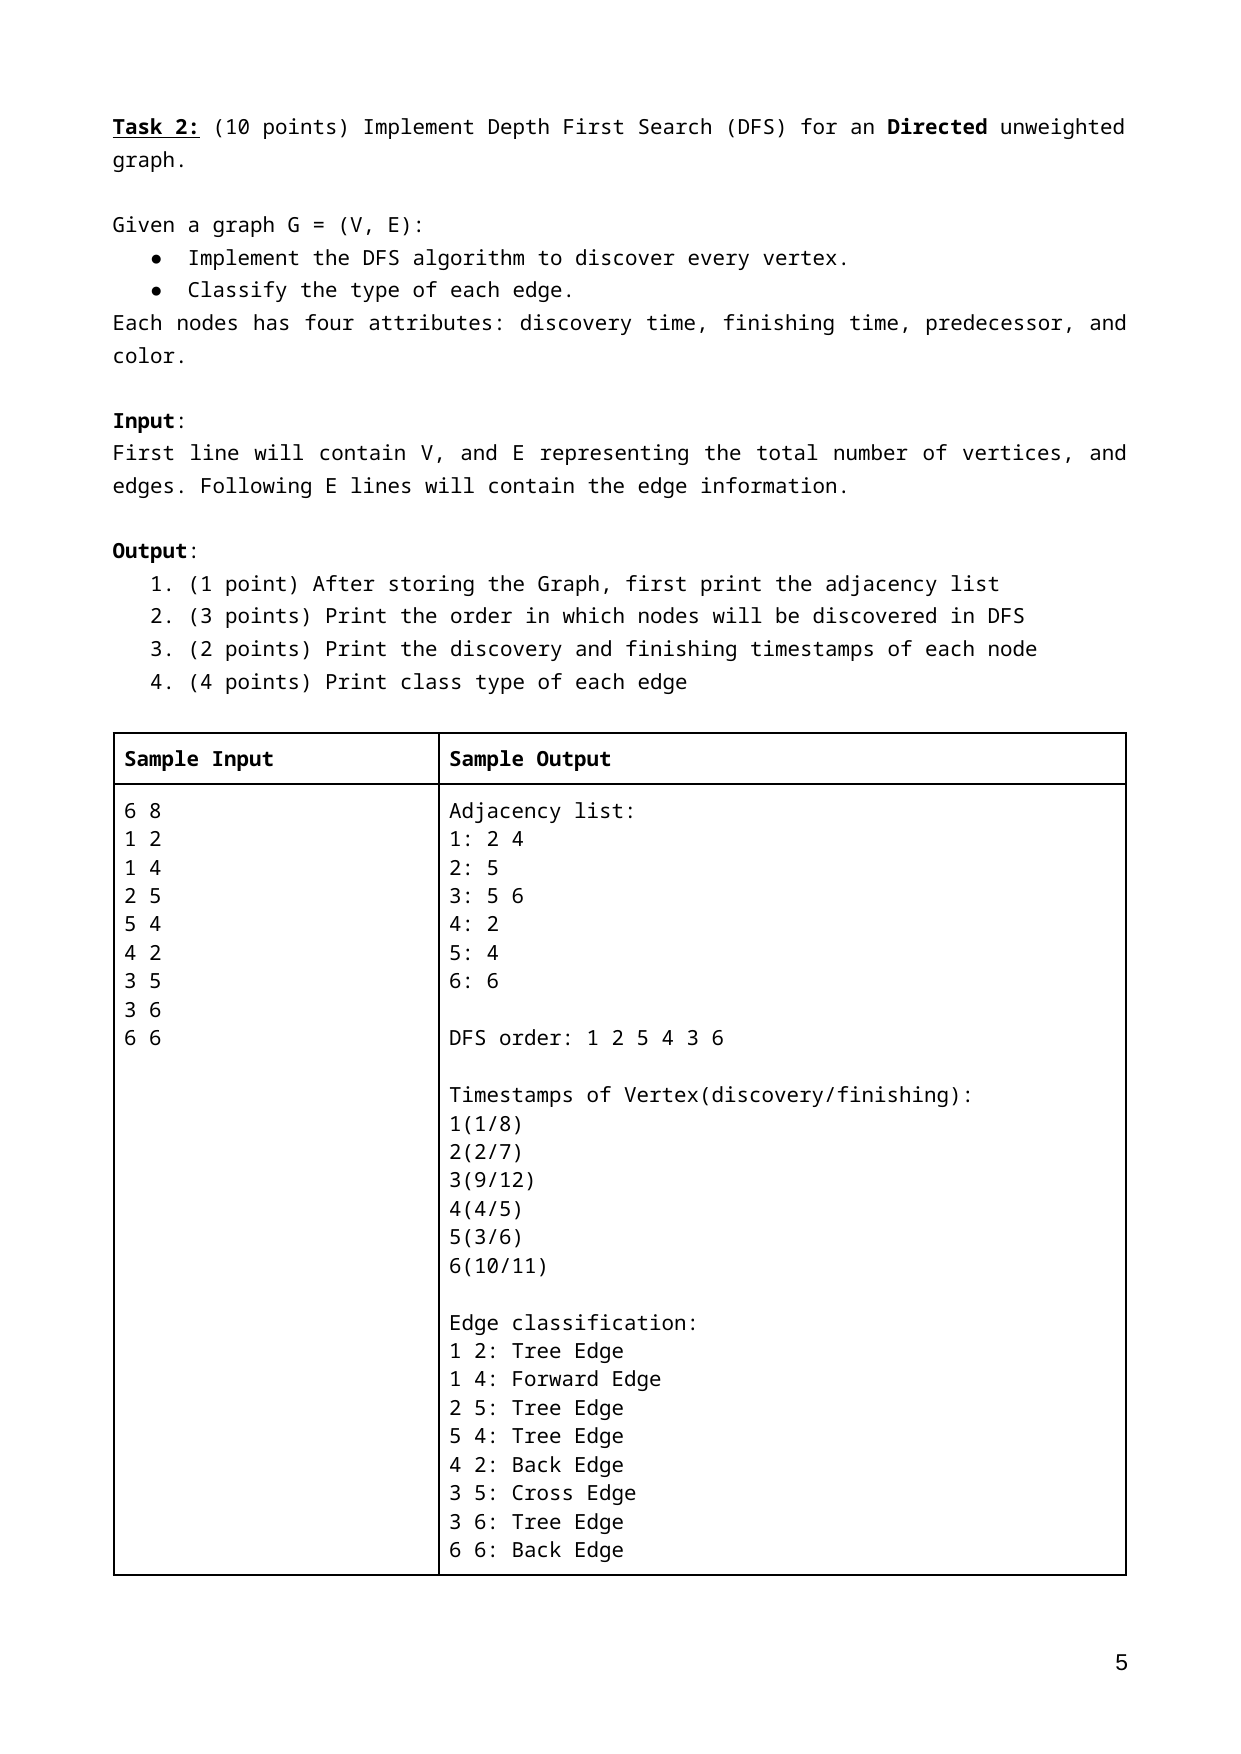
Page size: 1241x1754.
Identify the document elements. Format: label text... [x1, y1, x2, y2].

table_cell Adjacency list: 1: 2 4 2: 5 3: 5 6 4: 2 5: 4 6: 6 DFS order: 1 2 5 4 3 6 Timestamps of Vertex(discovery/finishing): 1(1/8) 2(2/7) 3(9/12) 4(4/5) 5(3/6) 6(10/11) Edge classification: 1 2: Tree Edge 1 4: Forward Edge 2 5: Tree Edge 5 4: Tree Edge 4 2: Back Edge 3 5: Cross Edge 3 6: Tree Edge 6 6: Back Edge [440, 785, 1125, 1574]
text Each nodes has four attributes: discovery time, finishing time, predecessor, and color. [112, 308, 1128, 369]
table_header Sample Input [115, 734, 438, 783]
text Input: [112, 406, 1128, 434]
list (3 points) Print the order in which nodes will be discovered in DFS [150, 602, 1128, 630]
text Task 2: (10 points) Implement Depth First Search (DFS) for an Directed unweighted graph. [112, 112, 1128, 173]
list (2 points) Print the discovery and finishing timestamps of each node [150, 634, 1128, 663]
table_header Sample Output [440, 734, 1125, 783]
list (1 point) After storing the Graph, first print the adjacency list [150, 569, 1128, 597]
list Implement the DFS algorithm to discover every vertex. [150, 243, 1128, 271]
text Output: [112, 536, 1128, 565]
list Classify the type of each edge. [150, 276, 1128, 304]
list (4 points) Print class type of each edge [150, 667, 1128, 695]
table_cell 6 8 1 2 1 4 2 5 5 4 4 2 3 5 3 6 6 6 [115, 785, 438, 1574]
text Given a graph G = (V, E): [112, 210, 1128, 239]
text First line will contain V, and E representing the total number of vertices, and edges. Following E lines will contain the edge information. [112, 438, 1128, 499]
